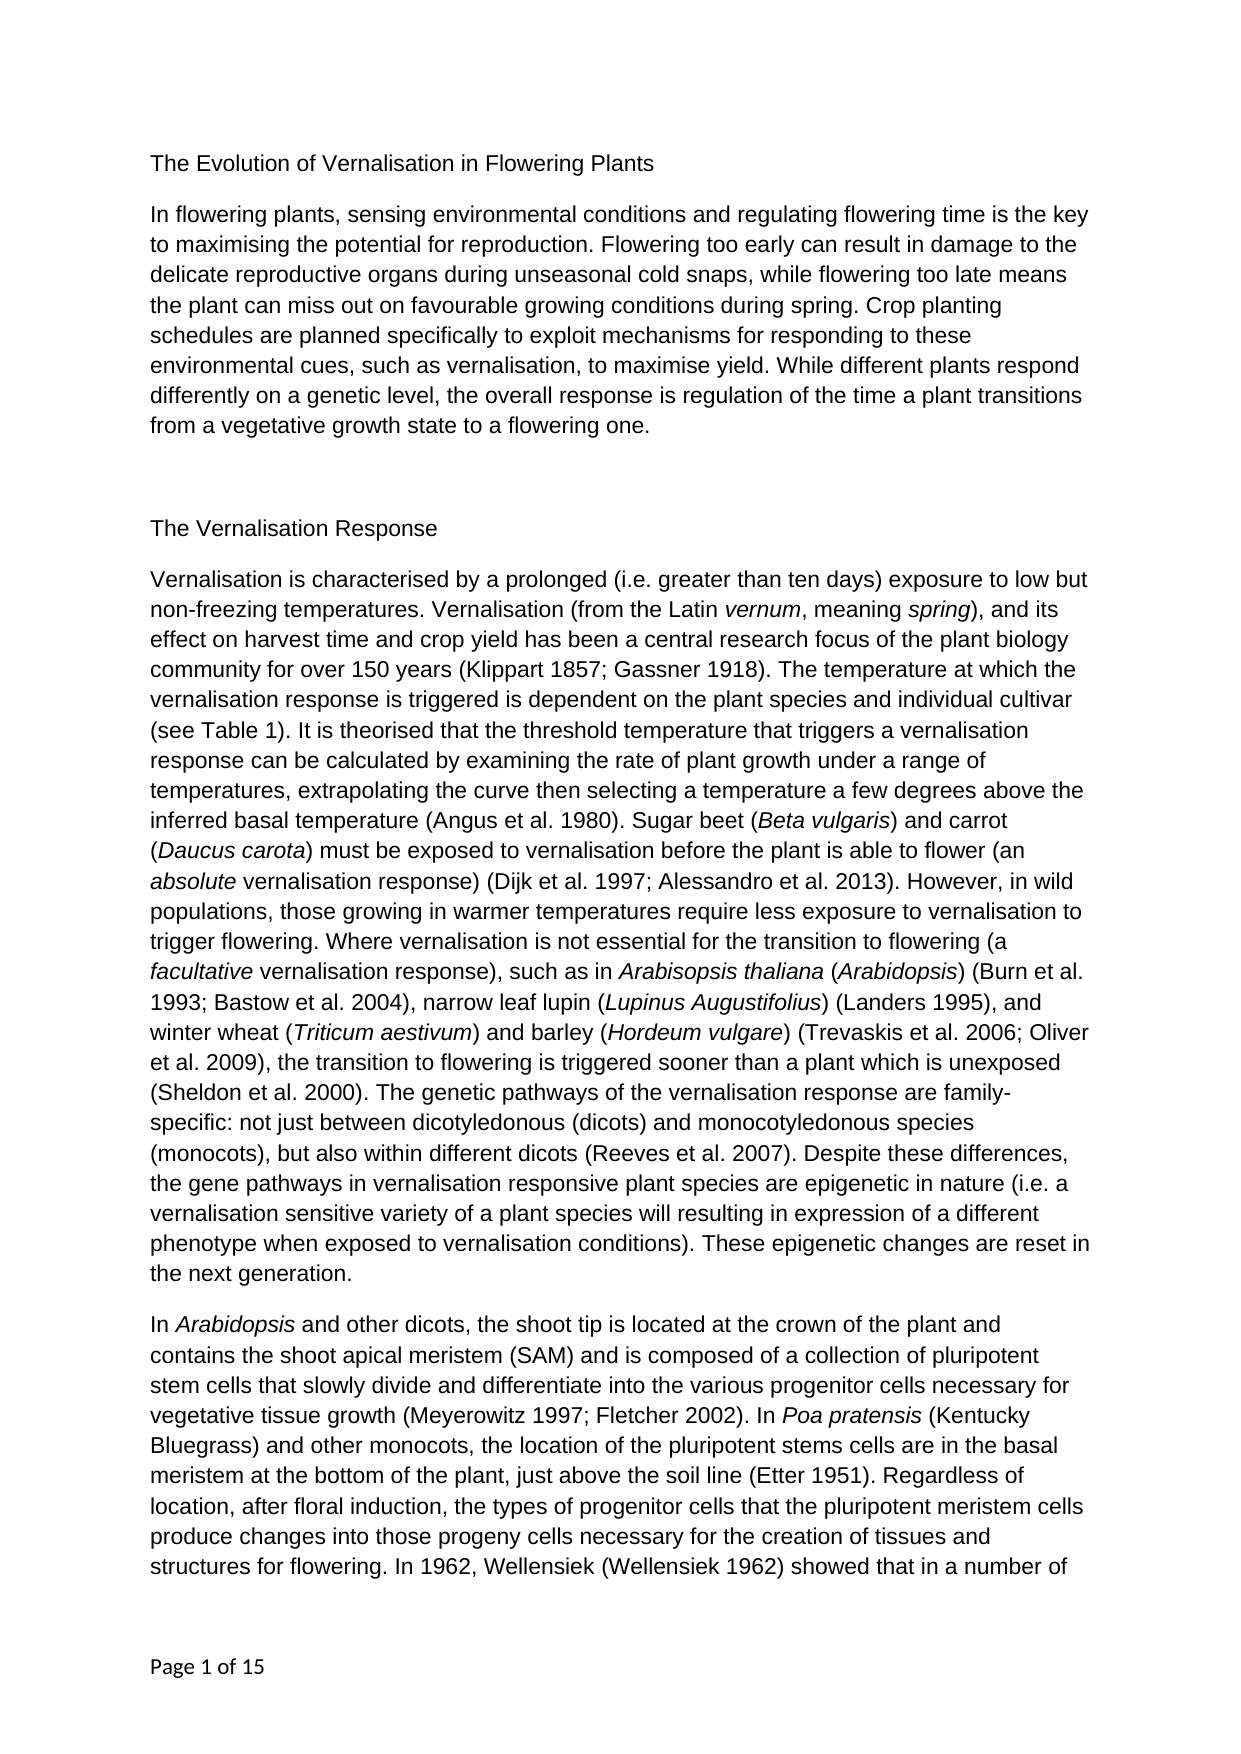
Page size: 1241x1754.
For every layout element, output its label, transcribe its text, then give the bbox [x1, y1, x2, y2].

text In flowering plants, sensing environmental conditions and regulating flowering time is the key to maximising the potential for reproduction. Flowering too early can result in damage to the delicate reproductive organs during unseasonal cold snaps, while flowering too late means the plant can miss out on favourable growing conditions during spring. Crop planting schedules are planned specifically to exploit mechanisms for responding to these environmental cues, such as vernalisation, to maximise yield. While different plants respond differently on a genetic level, the overall response is regulation of the time a plant transitions from a vegetative growth state to a flowering one. [150, 201, 1090, 439]
text Vernalisation is characterised by a prolonged (i.e. greater than ten days) exposure to low but non-freezing temperatures. Vernalisation (from the Latin vernum, meaning spring), and its effect on harvest time and crop yield has been a central research focus of the plant biology community for over 150 years (Klippart 1857; Gassner 1918). The temperature at which the vernalisation response is triggered is dependent on the plant species and individual cultivar (see Table 1). It is theorised that the threshold temperature that triggers a vernalisation response can be calculated by examining the rate of plant growth under a range of temperatures, extrapolating the curve then selecting a temperature a few degrees above the inferred basal temperature (Angus et al. 1980). Sugar beet (Beta vulgaris) and carrot (Daucus carota) must be exposed to vernalisation before the plant is able to flower (an absolute vernalisation response) (Dijk et al. 1997; Alessandro et al. 2013). However, in wild populations, those growing in warmer temperatures require less exposure to vernalisation to trigger flowering. Where vernalisation is not essential for the transition to flowering (a facultative vernalisation response), such as in Arabisopsis thaliana (Arabidopsis) (Burn et al. 1993; Bastow et al. 2004), narrow leaf lupin (Lupinus Augustifolius) (Landers 1995), and winter wheat (Triticum aestivum) and barley (Hordeum vulgare) (Trevaskis et al. 2006; Oliver et al. 2009), the transition to flowering is triggered sooner than a plant which is unexposed (Sheldon et al. 2000). The genetic pathways of the vernalisation response are family-specific: not just between dicotyledonous (dicots) and monocotyledonous species (monocots), but also within different dicots (Reeves et al. 2007). Despite these differences, the gene pathways in vernalisation responsive plant species are epigenetic in nature (i.e. a vernalisation sensitive variety of a plant species will resulting in expression of a different phenotype when exposed to vernalisation conditions). These epigenetic changes are reset in the next generation. [150, 566, 1090, 1287]
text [150, 1311, 1090, 1579]
text The Vernalisation Response [150, 514, 1090, 541]
text The Evolution of Vernalisation in Flowering Plants [150, 150, 1090, 176]
